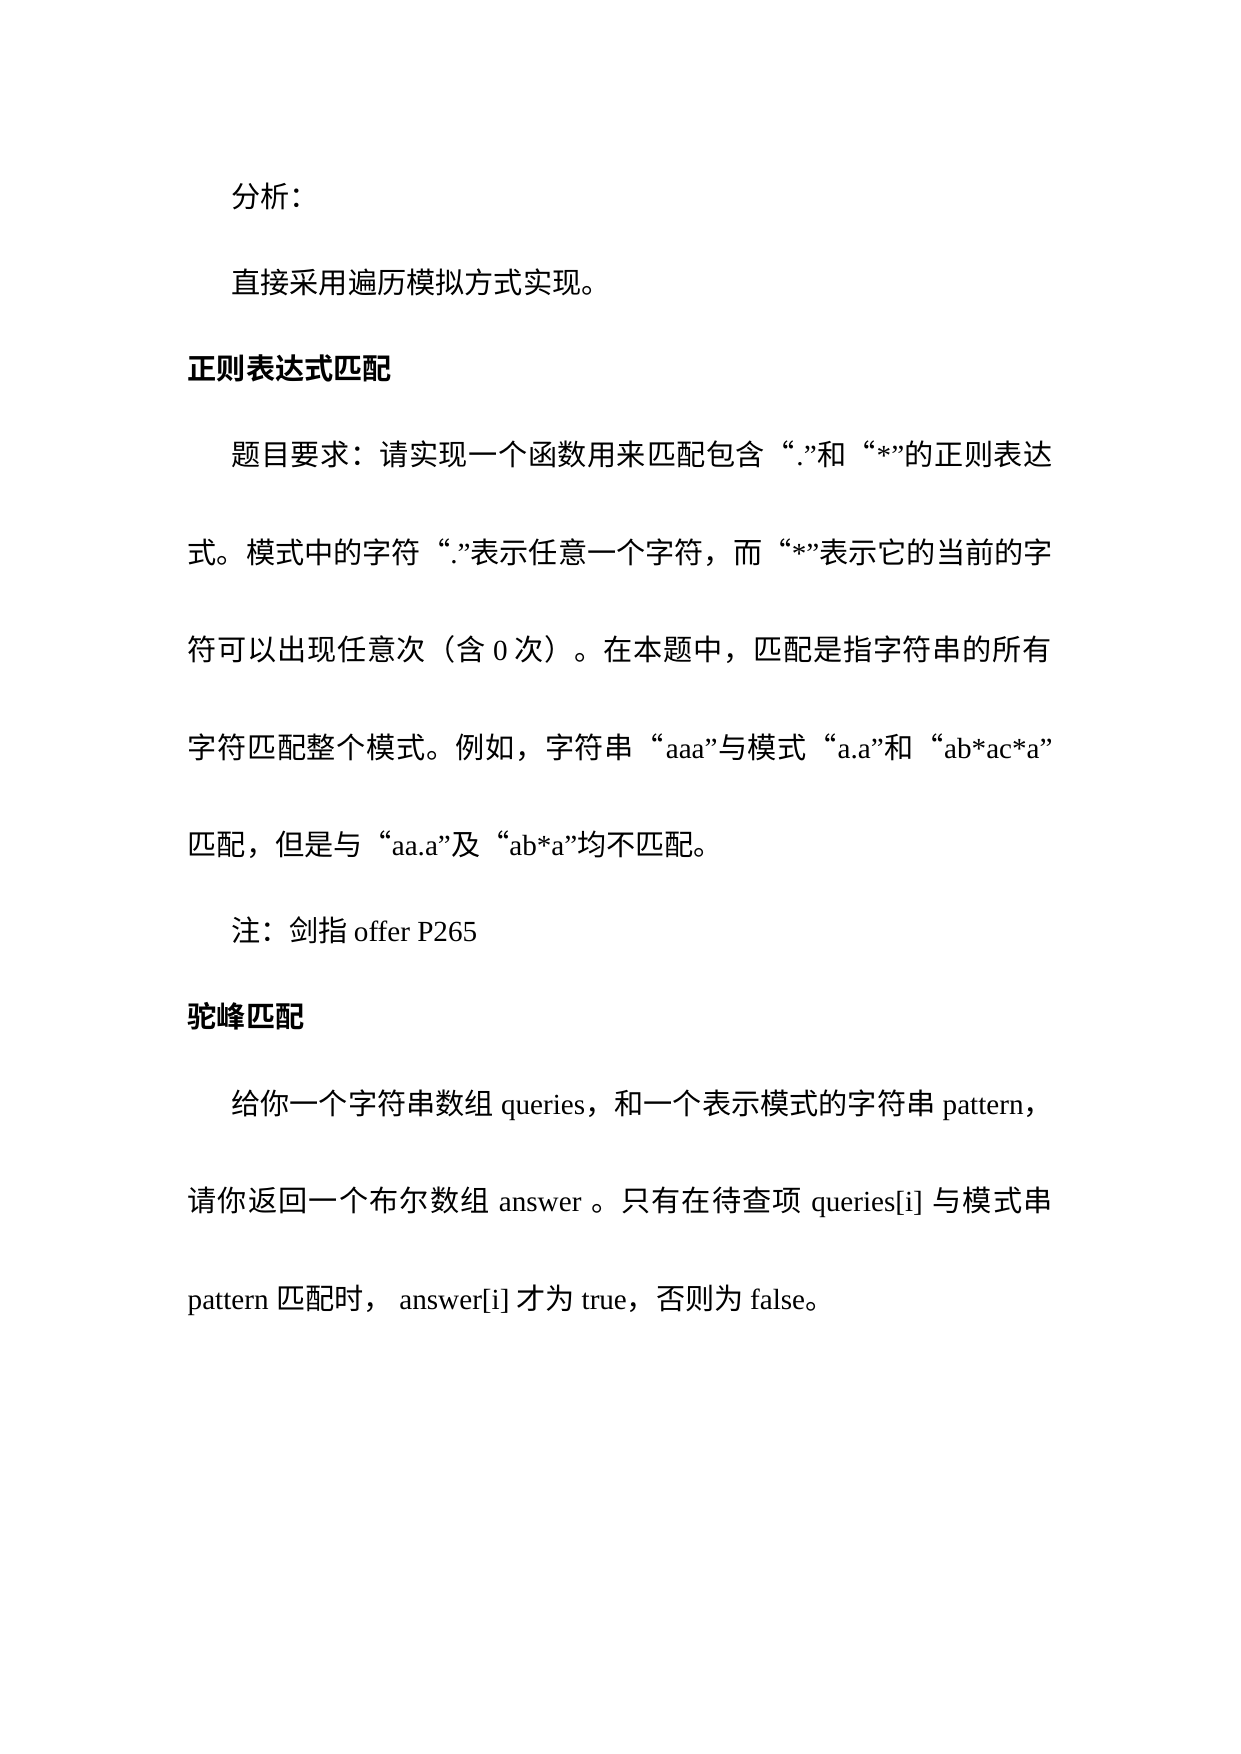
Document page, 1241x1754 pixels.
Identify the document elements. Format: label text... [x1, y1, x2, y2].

subtitle 正则表达式匹配 [187, 334, 1053, 399]
text 题目要求：请实现一个函数用来匹配包含“.”和“*”的正则表达式。模式中的字符“.”表示任意一个字符，而“*”表示它的当前的字符可以出现任意次（含0次）。在本题中，匹配是指字符串的所有字符匹配整个模式。例如，字符串“aaa”与模式“a.a”和“ab*ac*a”匹配，但是与“aa.a”及“ab*a”均不匹配。 [187, 420, 1053, 875]
subtitle 驼峰匹配 [187, 983, 1053, 1048]
text 注：剑指offer P265 [187, 897, 1053, 962]
text 给你一个字符串数组 queries，和一个表示模式的字符串 pattern，请你返回一个布尔数组 answer 。只有在待查项 queries[i] 与模式串 pattern 匹配时， answer[i] 才为 true，否则为 false。 [187, 1069, 1053, 1329]
text 直接采用遍历模拟方式实现。 [187, 248, 1053, 313]
text 分析： [187, 162, 1053, 227]
